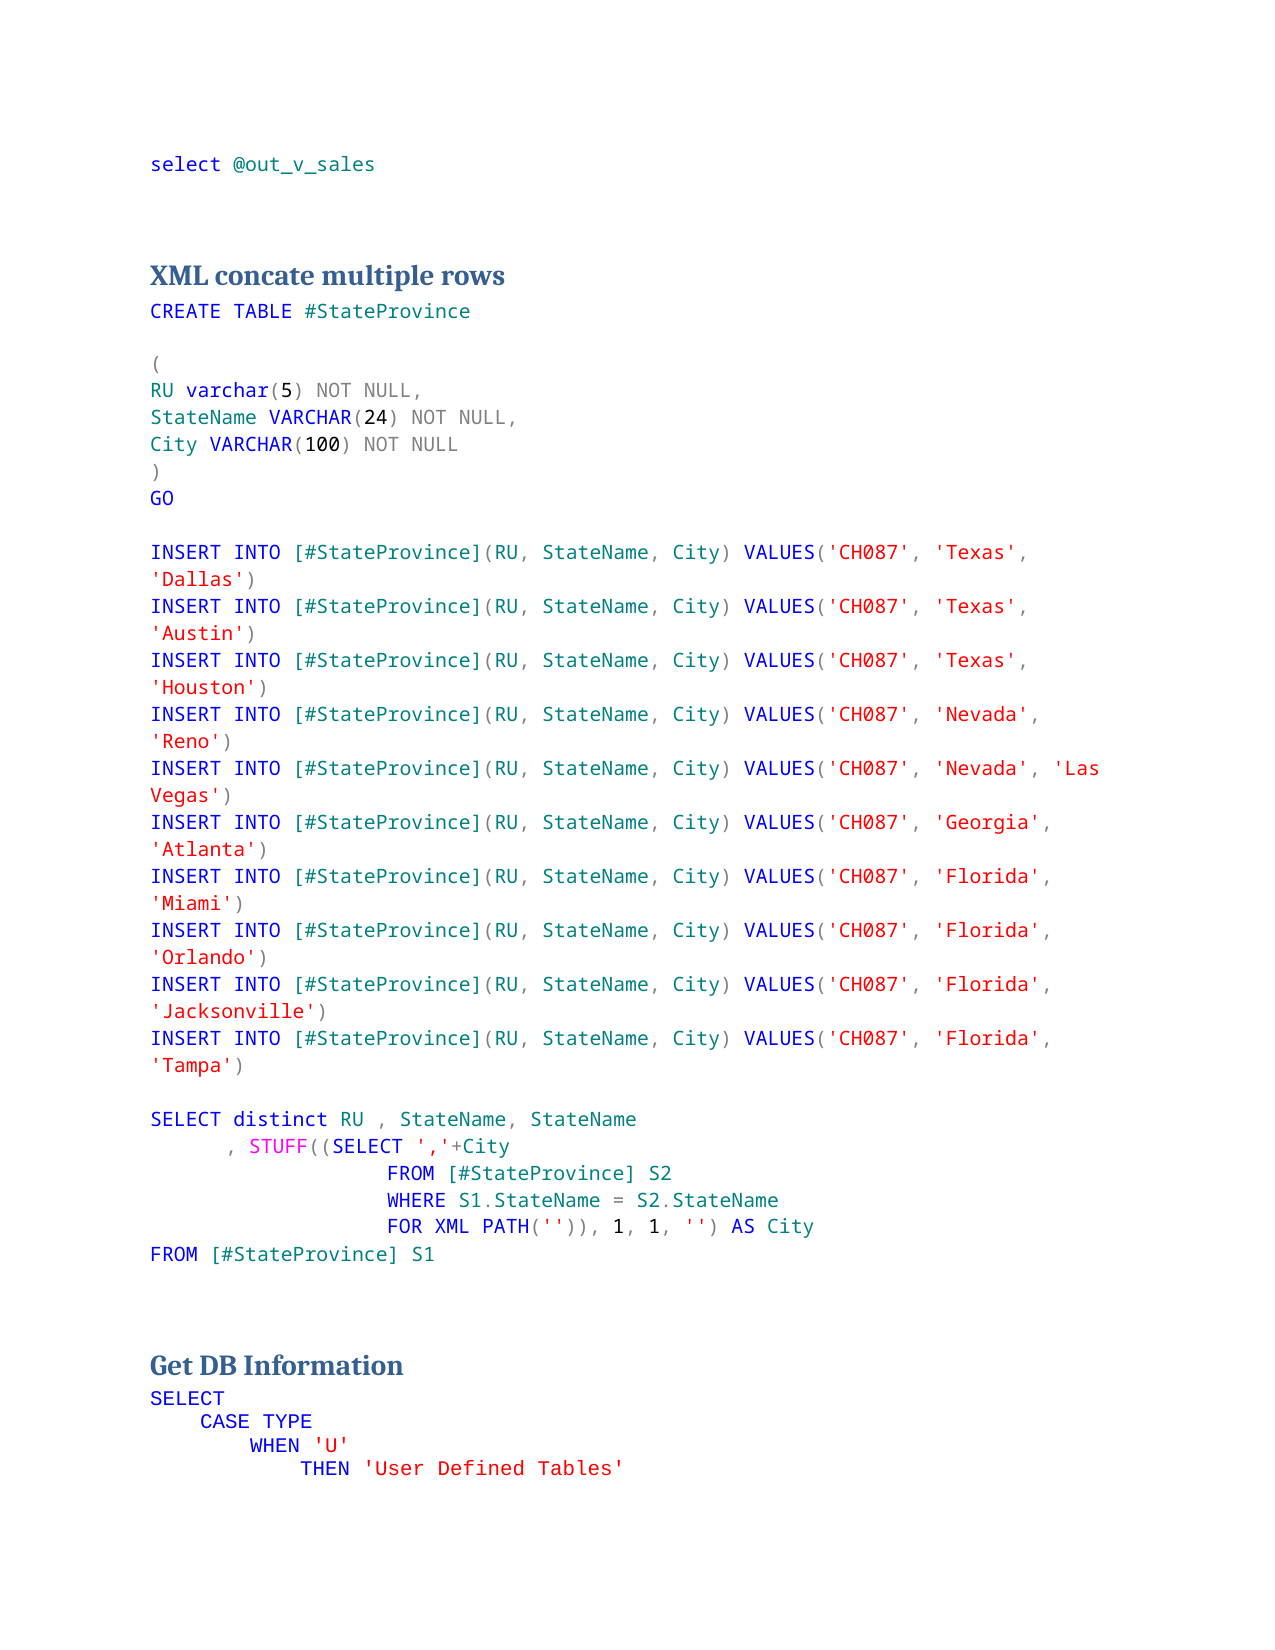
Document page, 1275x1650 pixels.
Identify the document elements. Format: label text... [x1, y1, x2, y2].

text SELECT [150, 1387, 1125, 1411]
text INSERT INTO [#StateProvince](RU, StateName, City) VALUES('CH087', 'Texas', 'Austin') [150, 592, 1125, 646]
text StateName VARCHAR(24) NOT NULL, [150, 403, 1125, 430]
text FROM [#StateProvince] S2 [150, 1159, 1125, 1186]
text INSERT INTO [#StateProvince](RU, StateName, City) VALUES('CH087', 'Georgia', 'Atlanta') [150, 808, 1125, 862]
text INSERT INTO [#StateProvince](RU, StateName, City) VALUES('CH087', 'Nevada', 'Las Vegas') [150, 754, 1125, 808]
text INSERT INTO [#StateProvince](RU, StateName, City) VALUES('CH087', 'Florida', 'Tampa') [150, 1024, 1125, 1078]
text INSERT INTO [#StateProvince](RU, StateName, City) VALUES('CH087', 'Florida', 'Miami') [150, 862, 1125, 916]
text CASE TYPE [150, 1411, 1125, 1435]
text INSERT INTO [#StateProvince](RU, StateName, City) VALUES('CH087', 'Florida', 'Orlando') [150, 916, 1125, 970]
text INSERT INTO [#StateProvince](RU, StateName, City) VALUES('CH087', 'Nevada', 'Reno') [150, 700, 1125, 754]
text select @out_v_sales [150, 150, 1125, 177]
text WHERE S1.StateName = S2.StateName [150, 1186, 1125, 1213]
text City VARCHAR(100) NOT NULL [150, 430, 1125, 457]
text ( [150, 349, 1125, 376]
text INSERT INTO [#StateProvince](RU, StateName, City) VALUES('CH087', 'Florida', 'Jacksonville') [150, 970, 1125, 1024]
text FOR XML PATH('')), 1, 1, '') AS City [150, 1213, 1125, 1240]
text CREATE TABLE #StateProvince [150, 298, 1125, 325]
text WHEN 'U' [150, 1435, 1125, 1458]
text , STUFF((SELECT ','+City [150, 1132, 1125, 1159]
subtitle XML concate multiple rows [150, 259, 1125, 293]
text THEN 'User Defined Tables' [150, 1458, 1125, 1482]
text RU varchar(5) NOT NULL, [150, 376, 1125, 403]
subtitle Get DB Information [150, 1349, 1125, 1382]
text FROM [#StateProvince] S1 [150, 1240, 1125, 1267]
text INSERT INTO [#StateProvince](RU, StateName, City) VALUES('CH087', 'Texas', 'Dallas') [150, 538, 1125, 592]
text GO [150, 484, 1125, 511]
text SELECT distinct RU , StateName, StateName [150, 1105, 1125, 1132]
text INSERT INTO [#StateProvince](RU, StateName, City) VALUES('CH087', 'Texas', 'Houston') [150, 646, 1125, 700]
text ) [150, 457, 1125, 484]
